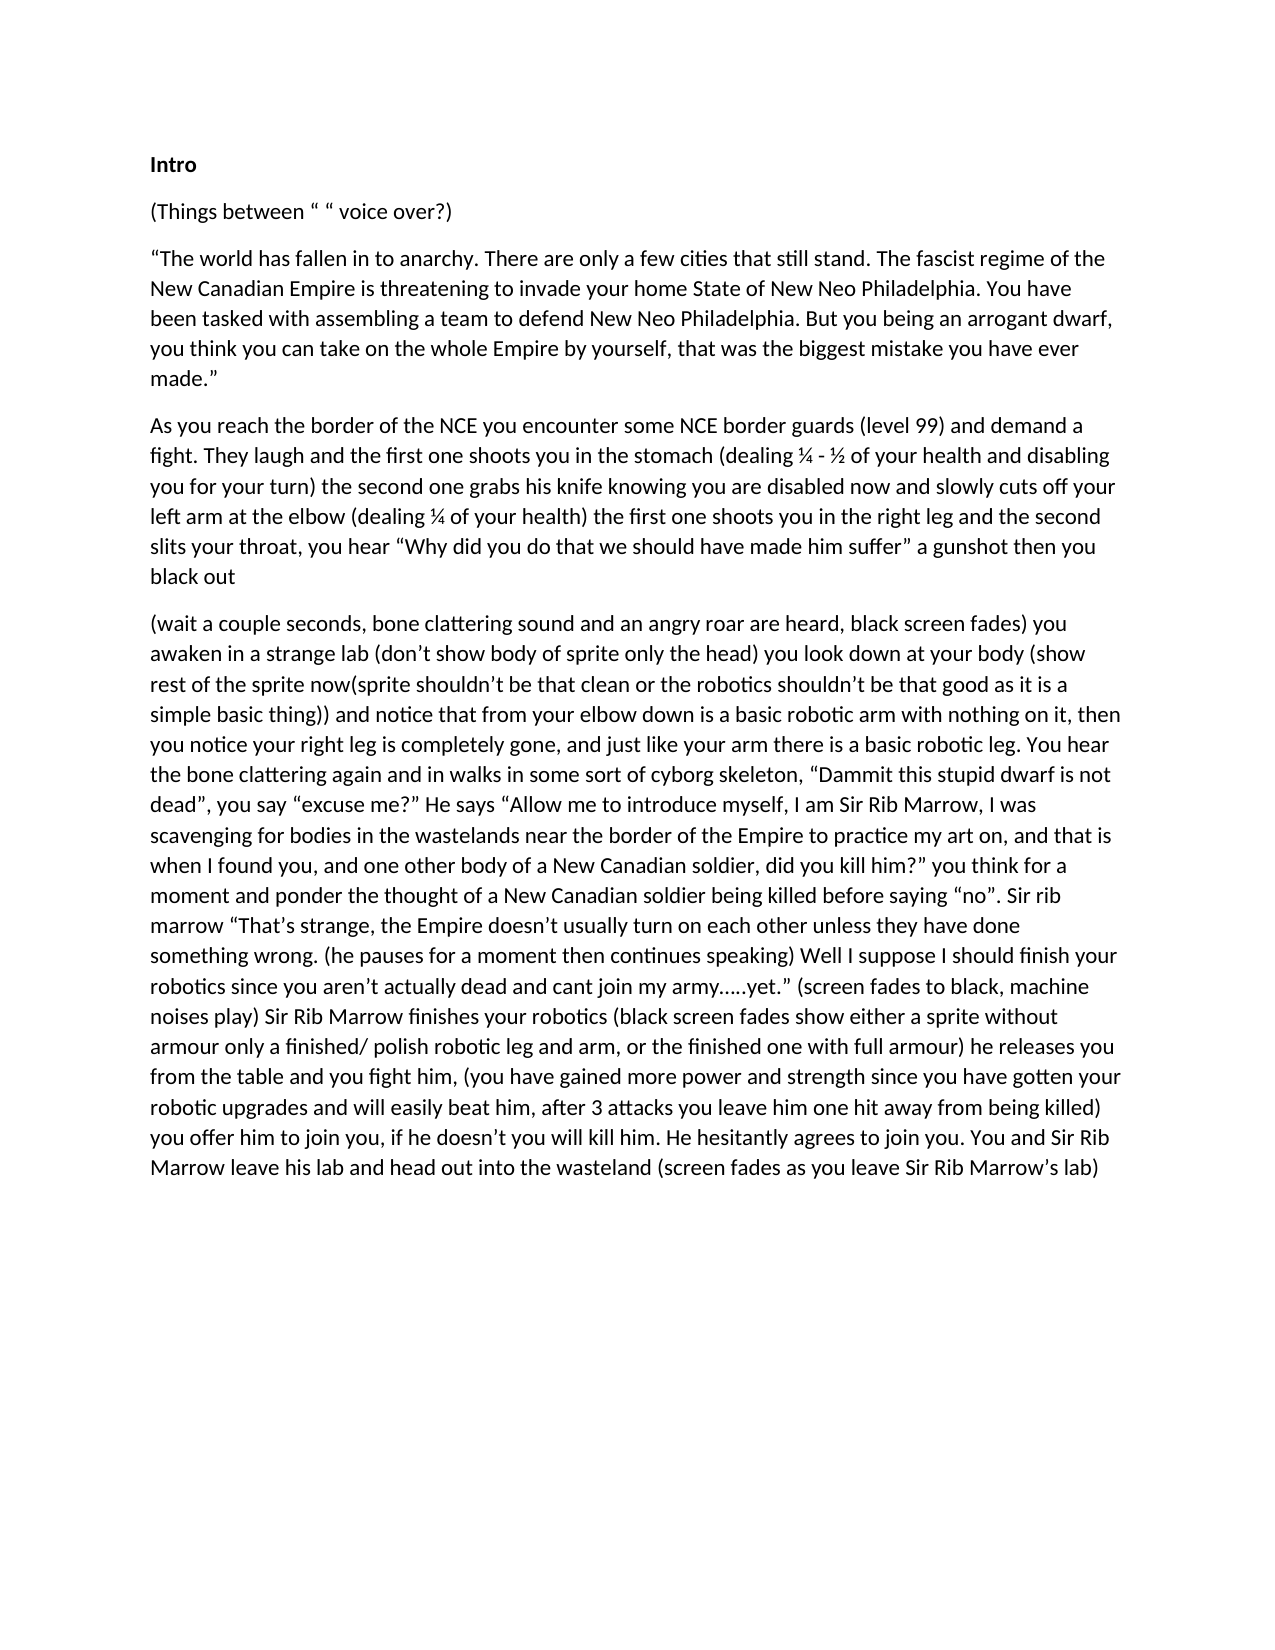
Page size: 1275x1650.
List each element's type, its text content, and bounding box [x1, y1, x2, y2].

text “The world has fallen in to anarchy. There are only a few cities that still stand. The fascist regime of the New Canadian Empire is threatening to invade your home State of New Neo Philadelphia. You have been tasked with assembling a team to defend New Neo Philadelphia. But you being an arrogant dwarf, you think you can take on the whole Empire by yourself, that was the biggest mistake you have ever made.” [150, 244, 1125, 393]
text (wait a couple seconds, bone clattering sound and an angry roar are heard, black screen fades) you awaken in a strange lab (don’t show body of sprite only the head) you look down at your body (show rest of the sprite now(sprite shouldn’t be that clean or the robotics shouldn’t be that good as it is a simple basic thing)) and notice that from your elbow down is a basic robotic arm with nothing on it, then you notice your right leg is completely gone, and just like your arm there is a basic robotic leg. You hear the bone clattering again and in walks in some sort of cyborg skeleton, “Dammit this stupid dwarf is not dead”, you say “excuse me?” He says “Allow me to introduce myself, I am Sir Rib Marrow, I was scavenging for bodies in the wastelands near the border of the Empire to practice my art on, and that is when I found you, and one other body of a New Canadian soldier, did you kill him?” you think for a moment and ponder the thought of a New Canadian soldier being killed before saying “no”. Sir rib marrow “That’s strange, the Empire doesn’t usually turn on each other unless they have done something wrong. (he pauses for a moment then continues speaking) Well I suppose I should finish your robotics since you aren’t actually dead and cant join my army…..yet.” (screen fades to black, machine noises play) Sir Rib Marrow finishes your robotics (black screen fades show either a sprite without armour only a finished/ polish robotic leg and arm, or the finished one with full armour) he releases you from the table and you fight him, (you have gained more power and strength since you have gotten your robotic upgrades and will easily beat him, after 3 attacks you leave him one hit away from being killed) you offer him to join you, if he doesn’t you will kill him. He hesitantly agrees to join you. You and Sir Rib Marrow leave his lab and head out into the wasteland (screen fades as you leave Sir Rib Marrow’s lab) [150, 609, 1125, 1181]
text Intro [150, 150, 1125, 178]
text (Things between “ “ voice over?) [150, 197, 1125, 225]
text As you reach the border of the NCE you encounter some NCE border guards (level 99) and demand a fight. They laugh and the first one shoots you in the stomach (dealing ¼ - ½ of your health and disabling you for your turn) the second one grabs his knife knowing you are disabled now and slowly cuts off your left arm at the elbow (dealing ¼ of your health) the first one shoots you in the right leg and the second slits your throat, you hear “Why did you do that we should have made him suffer” a gunshot then you black out [150, 411, 1125, 591]
